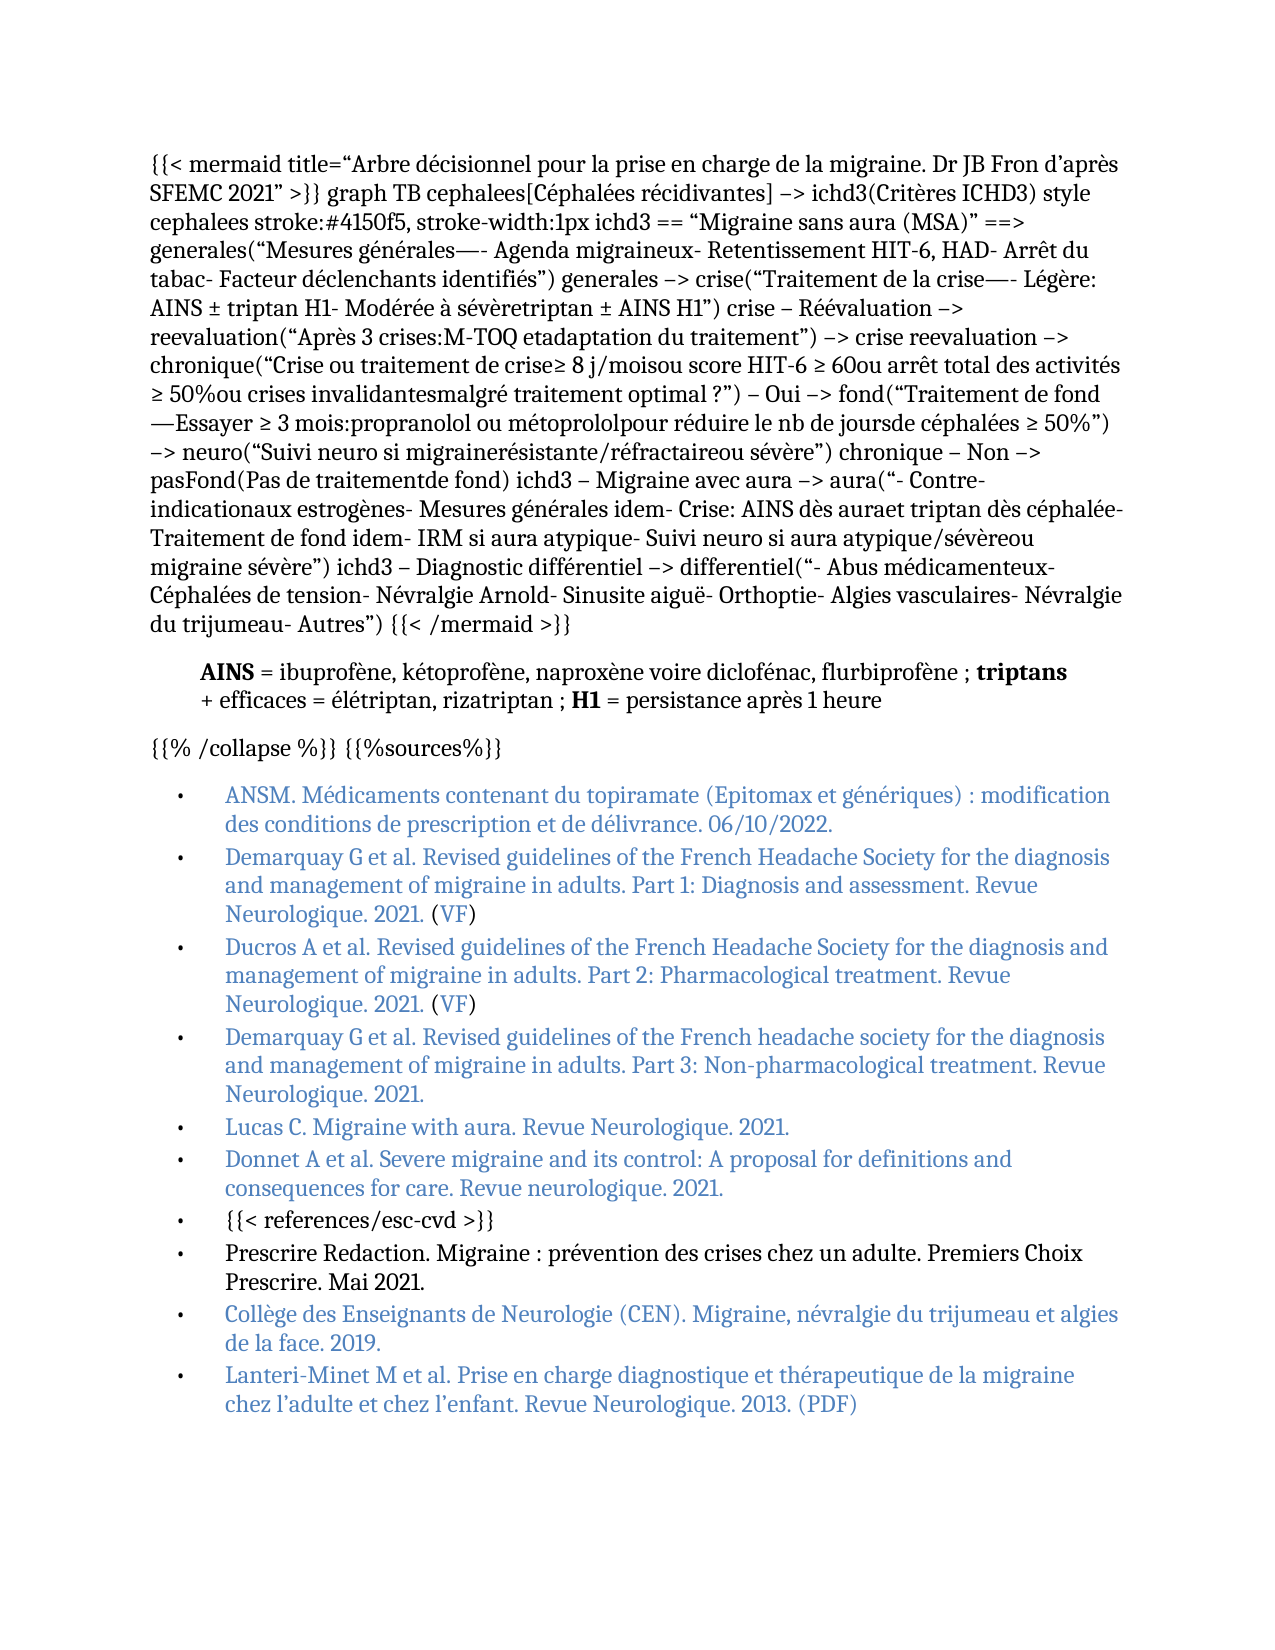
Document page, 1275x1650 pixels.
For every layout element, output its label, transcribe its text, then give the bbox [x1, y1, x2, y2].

list Demarquay G et al. Revised guidelines of the French Headache Society for the diagnosis and management of migraine in adults. Part 1: Diagnosis and assessment. Revue Neurologique. 2021. (VF) [175, 842, 1125, 929]
text AINS = ibuprofène, kétoprofène, naproxène voire diclofénac, flurbiprofène ; triptans + efficaces = élétriptan, rizatriptan ; H1 = persistance après 1 heure [200, 657, 1075, 715]
list Demarquay G et al. Revised guidelines of the French headache society for the diagnosis and management of migraine in adults. Part 3: Non-pharmacological treatment. Revue Neurologique. 2021. [175, 1022, 1125, 1109]
text {{< mermaid title=“Arbre décisionnel pour la prise en charge de la migraine. Dr JB Fron d’après SFEMC 2021” >}} graph TB cephalees[Céphalées récidivantes] –> ichd3(Critères ICHD3) style cephalees stroke:#4150f5, stroke-width:1px ichd3 == “Migraine sans aura (MSA)” ==> generales(“Mesures générales—- Agenda migraineux- Retentissement HIT-6, HAD- Arrêt du tabac- Facteur déclenchants identifiés”) generales –> crise(“Traitement de la crise—- Légère: AINS ± triptan H1- Modérée à sévèretriptan ± AINS H1”) crise – Réévaluation –> reevaluation(“Après 3 crises:M-TOQ etadaptation du traitement”) –> crise reevaluation –> chronique(“Crise ou traitement de crise≥ 8 j/moisou score HIT-6 ≥ 60ou arrêt total des activités ≥ 50%ou crises invalidantesmalgré traitement optimal ?”) – Oui –> fond(“Traitement de fond—Essayer ≥ 3 mois:propranolol ou métoprololpour réduire le nb de joursde céphalées ≥ 50%”) –> neuro(“Suivi neuro si migrainerésistante/réfractaireou sévère”) chronique – Non –> pasFond(Pas de traitementde fond) ichd3 – Migraine avec aura –> aura(“- Contre-indicationaux estrogènes- Mesures générales idem- Crise: AINS dès auraet triptan dès céphalée- Traitement de fond idem- IRM si aura atypique- Suivi neuro si aura atypique/sévèreou migraine sévère”) ichd3 – Diagnostic différentiel –> differentiel(“- Abus médicamenteux- Céphalées de tension- Névralgie Arnold- Sinusite aiguë- Orthoptie- Algies vasculaires- Névralgie du trijumeau- Autres”) {{< /mermaid >}} [150, 150, 1125, 639]
list Prescrire Redaction. Migraine : prévention des crises chez un adulte. Premiers Choix Prescrire. Mai 2021. [175, 1239, 1125, 1296]
list {{< references/esc-cvd >}} [175, 1206, 1125, 1235]
list Lanteri-Minet M et al. Prise en charge diagnostique et thérapeutique de la migraine chez l’adulte et chez l’enfant. Revue Neurologique. 2013. (PDF) [175, 1361, 1125, 1419]
list ANSM. Médicaments contenant du topiramate (Epitomax et génériques) : modification des conditions de prescription et de délivrance. 06/10/2022. [175, 781, 1125, 839]
list Collège des Enseignants de Neurologie (CEN). Migraine, névralgie du trijumeau et algies de la face. 2019. [175, 1300, 1125, 1357]
text {{% /collapse %}} {{%sources%}} [150, 734, 1125, 762]
list Ducros A et al. Revised guidelines of the French Headache Society for the diagnosis and management of migraine in adults. Part 2: Pharmacological treatment. Revue Neurologique. 2021. (VF) [175, 932, 1125, 1019]
list Donnet A et al. Severe migraine and its control: A proposal for definitions and consequences for care. Revue neurologique. 2021. [175, 1145, 1125, 1202]
list Lucas C. Migraine with aura. Revue Neurologique. 2021. [175, 1112, 1125, 1141]
